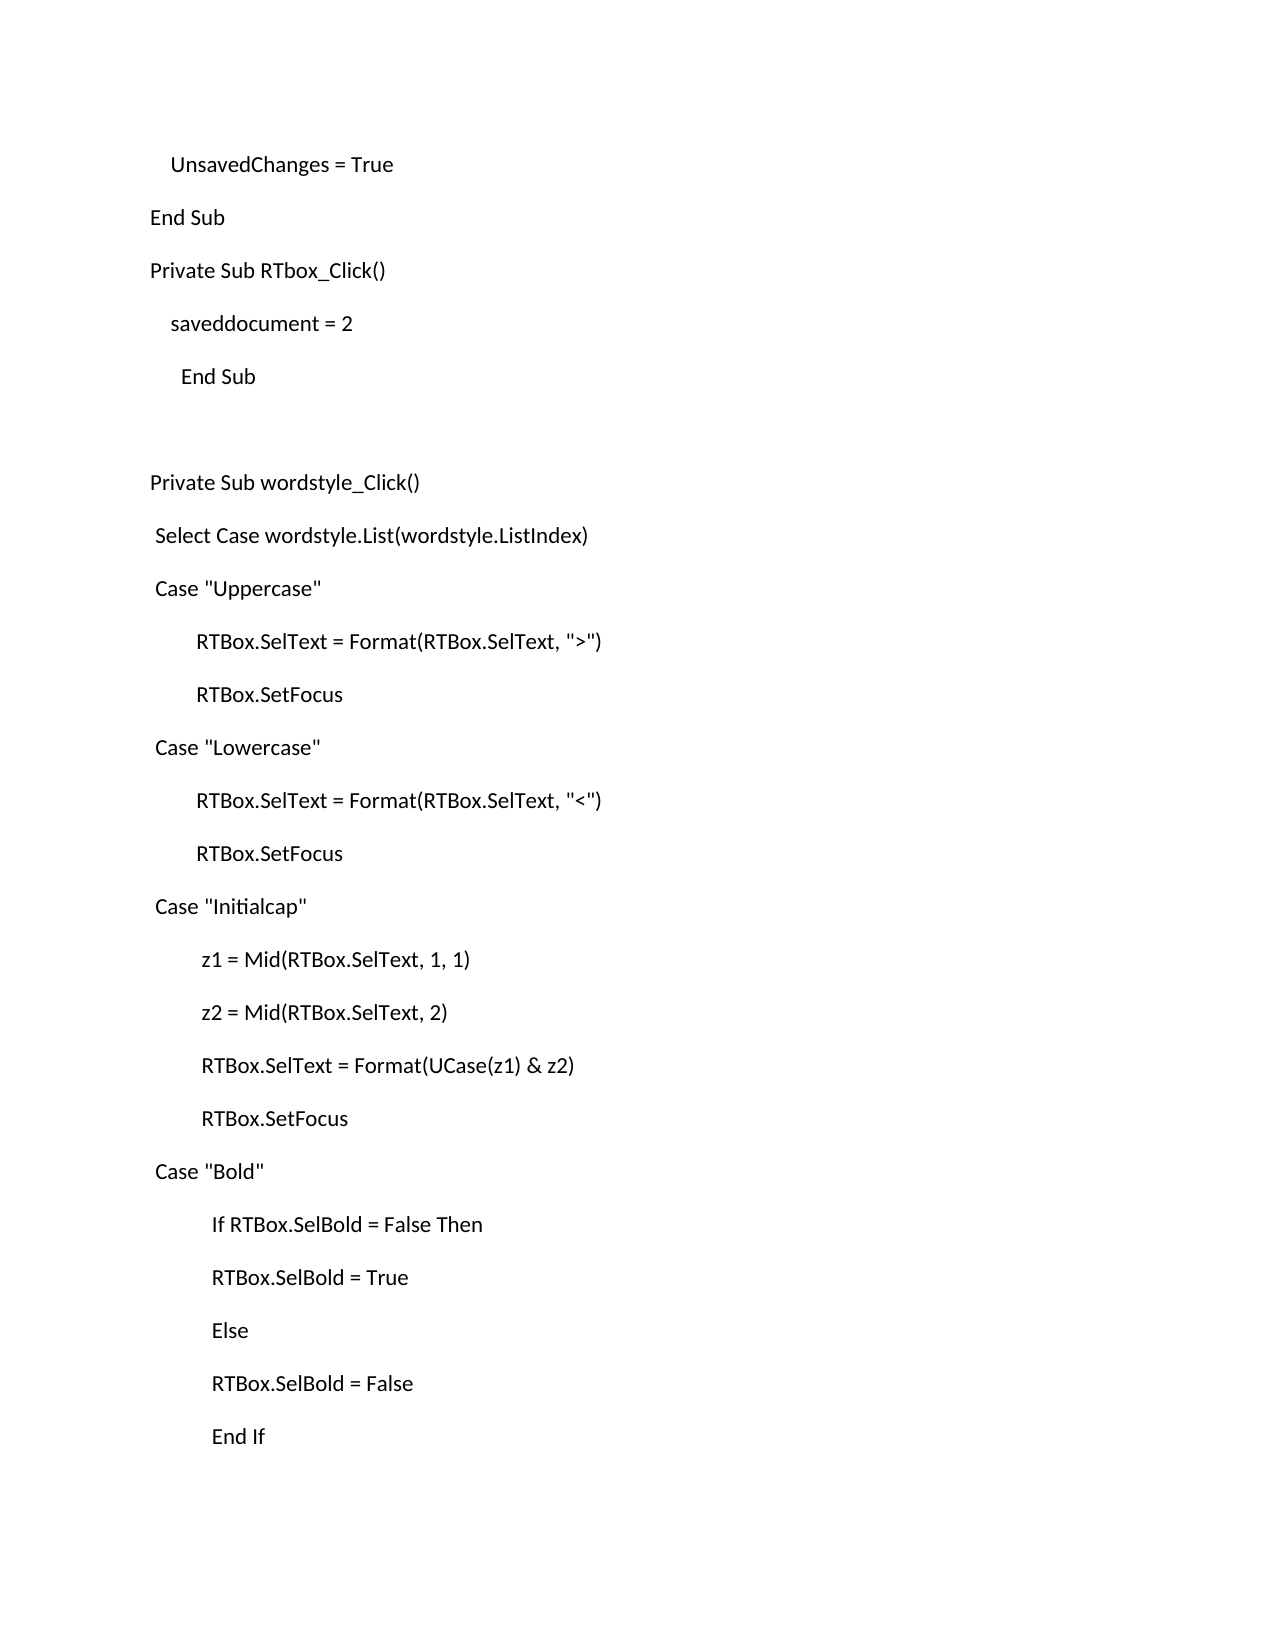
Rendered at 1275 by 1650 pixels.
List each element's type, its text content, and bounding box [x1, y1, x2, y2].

text Select Case wordstyle.List(wordstyle.ListIndex) [150, 521, 1125, 549]
text RTBox.SelText = Format(RTBox.SelText, ">") [150, 627, 1125, 655]
text Case "Bold" [150, 1157, 1125, 1185]
text Else [150, 1316, 1125, 1344]
text End Sub [150, 362, 1125, 390]
text saveddocument = 2 [150, 309, 1125, 337]
text RTBox.SetFocus [150, 1104, 1125, 1132]
text RTBox.SelText = Format(RTBox.SelText, "<") [150, 786, 1125, 814]
text Case "Initialcap" [150, 892, 1125, 920]
text RTBox.SetFocus [150, 680, 1125, 708]
text RTBox.SetFocus [150, 839, 1125, 867]
text Private Sub RTbox_Click() [150, 256, 1125, 284]
text RTBox.SelBold = False [150, 1369, 1125, 1397]
text End If [150, 1422, 1125, 1451]
text End Sub [150, 203, 1125, 231]
text RTBox.SelText = Format(UCase(z1) & z2) [150, 1051, 1125, 1079]
text z2 = Mid(RTBox.SelText, 2) [150, 998, 1125, 1026]
text RTBox.SelBold = True [150, 1263, 1125, 1291]
text z1 = Mid(RTBox.SelText, 1, 1) [150, 945, 1125, 973]
text UnsavedChanges = True [150, 150, 1125, 178]
text Case "Lowercase" [150, 733, 1125, 761]
text If RTBox.SelBold = False Then [150, 1210, 1125, 1238]
text Case "Uppercase" [150, 574, 1125, 602]
text Private Sub wordstyle_Click() [150, 468, 1125, 496]
